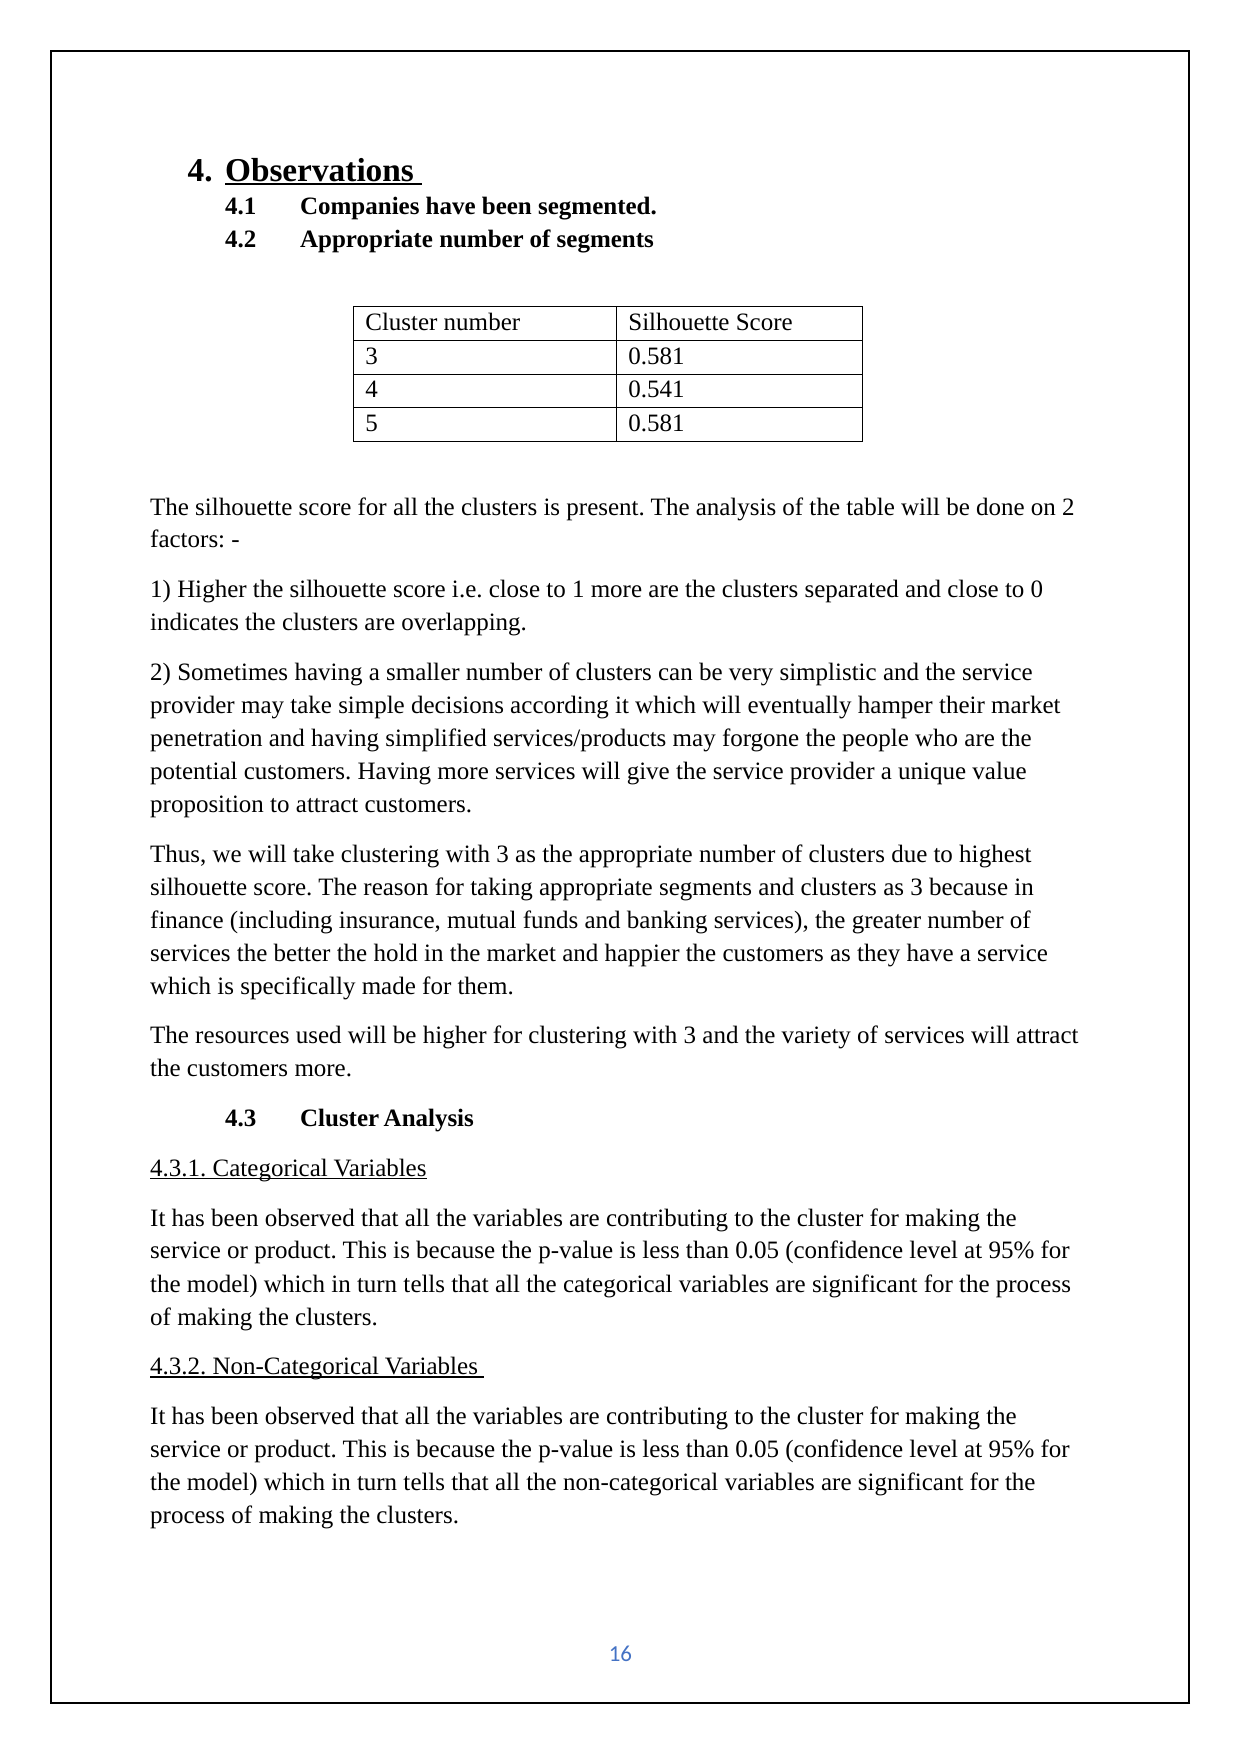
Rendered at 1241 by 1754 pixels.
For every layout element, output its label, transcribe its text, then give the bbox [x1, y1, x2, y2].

table_cell 4 [354, 375, 616, 407]
text 4.3.2. Non-Categorical Variables [150, 1351, 1090, 1380]
text The silhouette score for all the clusters is present. The analysis of the table will be done on 2 factors: - [150, 492, 1090, 553]
table_header Silhouette Score [617, 307, 862, 340]
text It has been observed that all the variables are contributing to the cluster for making the service or product. This is because the p-value is less than 0.05 (confidence level at 95% for the model) which in turn tells that all the categorical variables are significant for the process of making the clusters. [150, 1203, 1090, 1330]
table_header Cluster number [354, 307, 616, 340]
text 4.3.1. Categorical Variables [150, 1153, 1090, 1182]
text 2) Sometimes having a smaller number of clusters can be very simplistic and the service provider may take simple decisions according it which will eventually hamper their market penetration and having simplified services/products may forgone the people who are the potential customers. Having more services will give the service provider a unique value proposition to attract customers. [150, 657, 1090, 818]
text 1) Higher the silhouette score i.e. close to 1 more are the clusters separated and close to 0 indicates the clusters are overlapping. [150, 574, 1090, 636]
table_cell 0.581 [617, 408, 862, 441]
list Appropriate number of segments [225, 224, 1090, 253]
list Companies have been segmented. [225, 191, 1090, 220]
table_cell 5 [354, 408, 616, 441]
list Cluster Analysis [225, 1103, 1090, 1132]
text Thus, we will take clustering with 3 as the appropriate number of clusters due to highest silhouette score. The reason for taking appropriate segments and clusters as 3 because in finance (including insurance, mutual funds and banking services), the greater number of services the better the hold in the market and happier the customers as they have a service which is specifically made for them. [150, 839, 1090, 999]
table_cell 0.541 [617, 375, 862, 407]
table_cell 3 [354, 341, 616, 373]
text The resources used will be higher for clustering with 3 and the variety of services will attract the customers more. [150, 1021, 1090, 1082]
text It has been observed that all the variables are contributing to the cluster for making the service or product. This is because the p-value is less than 0.05 (confidence level at 95% for the model) which in turn tells that all the non-categorical variables are significant for the process of making the clusters. [150, 1401, 1090, 1529]
list Observations [187, 150, 1090, 188]
table_cell 0.581 [617, 341, 862, 373]
